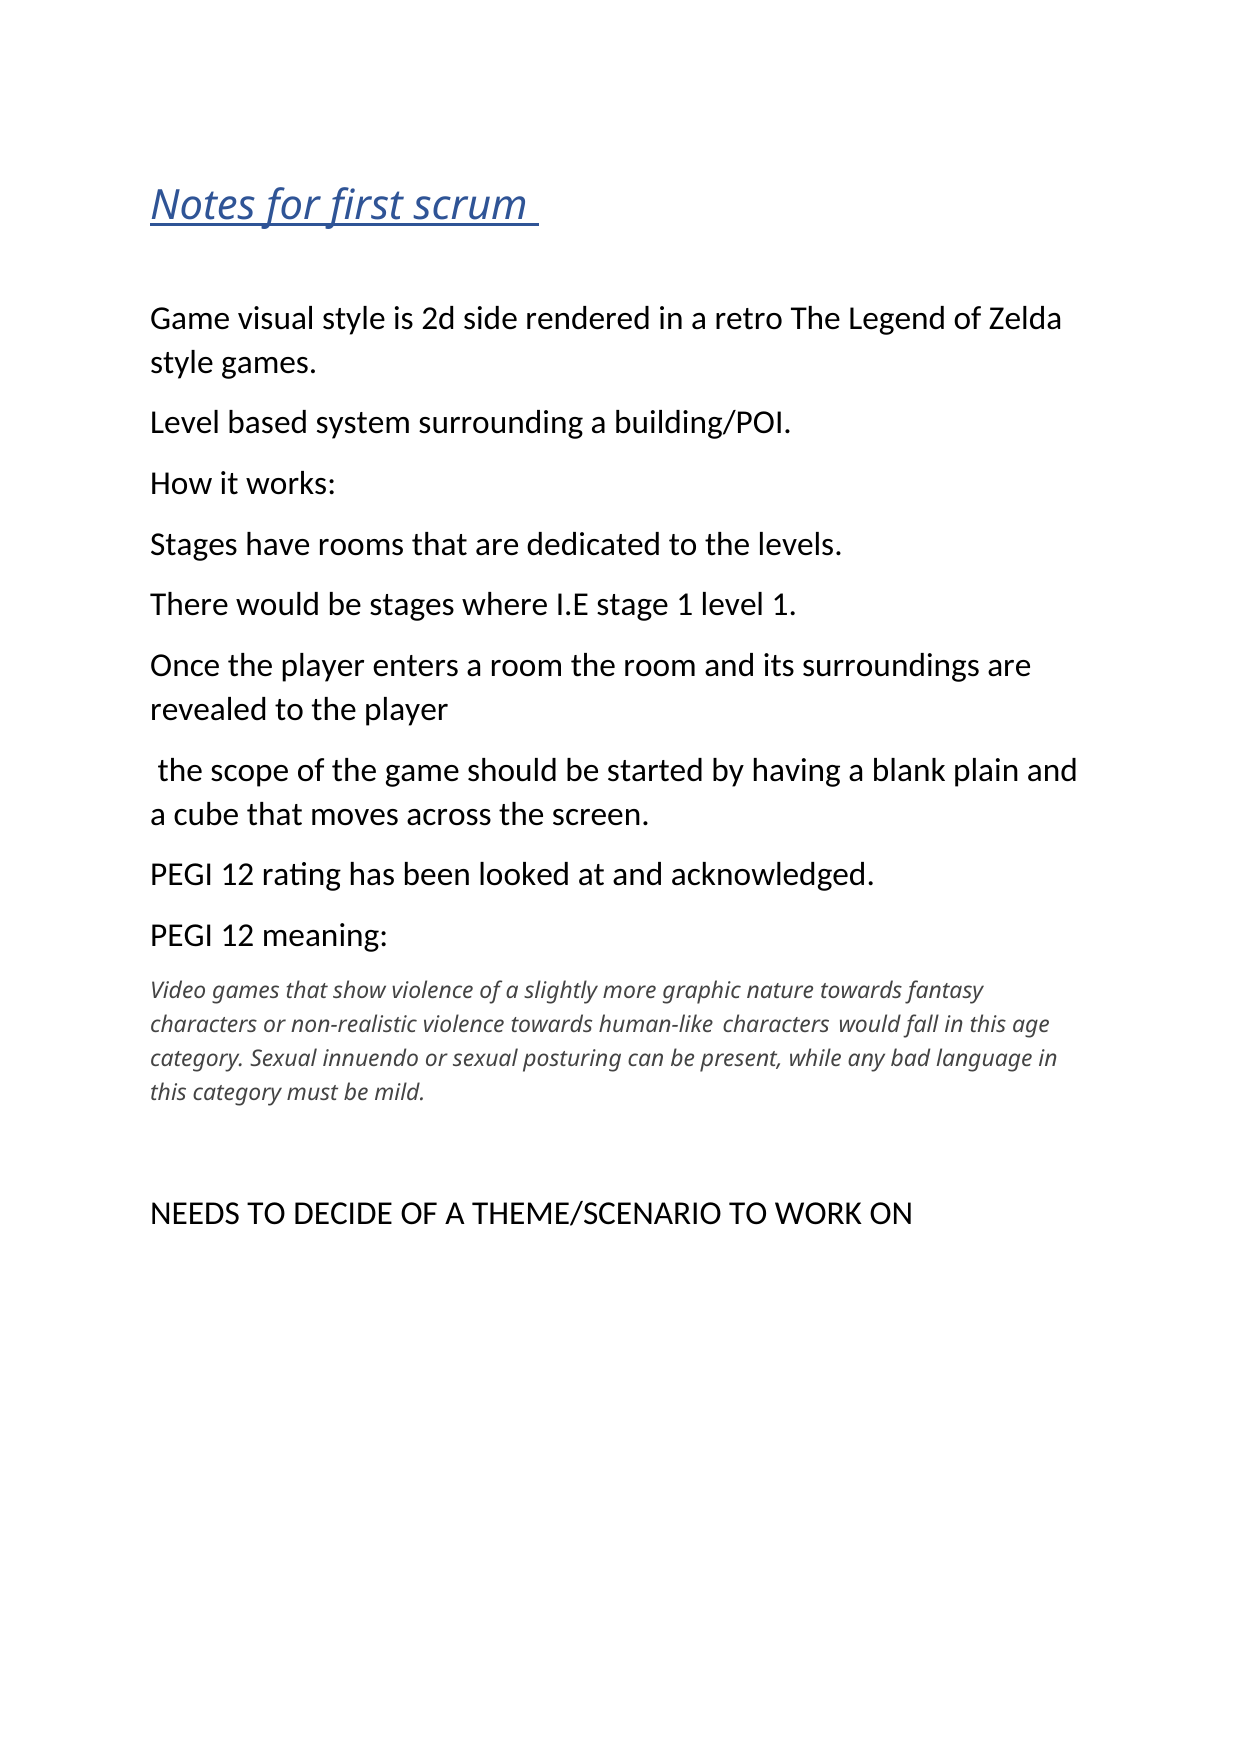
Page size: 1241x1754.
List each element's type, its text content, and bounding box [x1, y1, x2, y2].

text PEGI 12 rating has been looked at and acknowledged. [150, 853, 1090, 894]
text There would be stages where I.E stage 1 level 1. [150, 583, 1090, 624]
text the scope of the game should be started by having a blank plain and a cube that moves across the screen. [150, 748, 1090, 833]
text Stages have rooms that are dedicated to the levels. [150, 523, 1090, 563]
text NEEDS TO DECIDE OF A THEME/SCENARIO TO WORK ON [150, 1192, 1090, 1232]
text How it works: [150, 462, 1090, 503]
text Game visual style is 2d side rendered in a retro The Legend of Zelda style games. [150, 297, 1090, 382]
text PEGI 12 meaning: [150, 914, 1090, 954]
text Video games that show violence of a slightly more graphic nature towards fantasy characters or non-realistic violence towards human-like characters would fall in this age category. Sexual innuendo or sexual posturing can be present, while any bad language in this category must be mild. [150, 974, 1090, 1107]
subtitle Notes for first scrum [150, 175, 1090, 232]
text Once the player enters a room the room and its surroundings are revealed to the player [150, 644, 1090, 729]
text Level based system surrounding a building/POI. [150, 401, 1090, 442]
